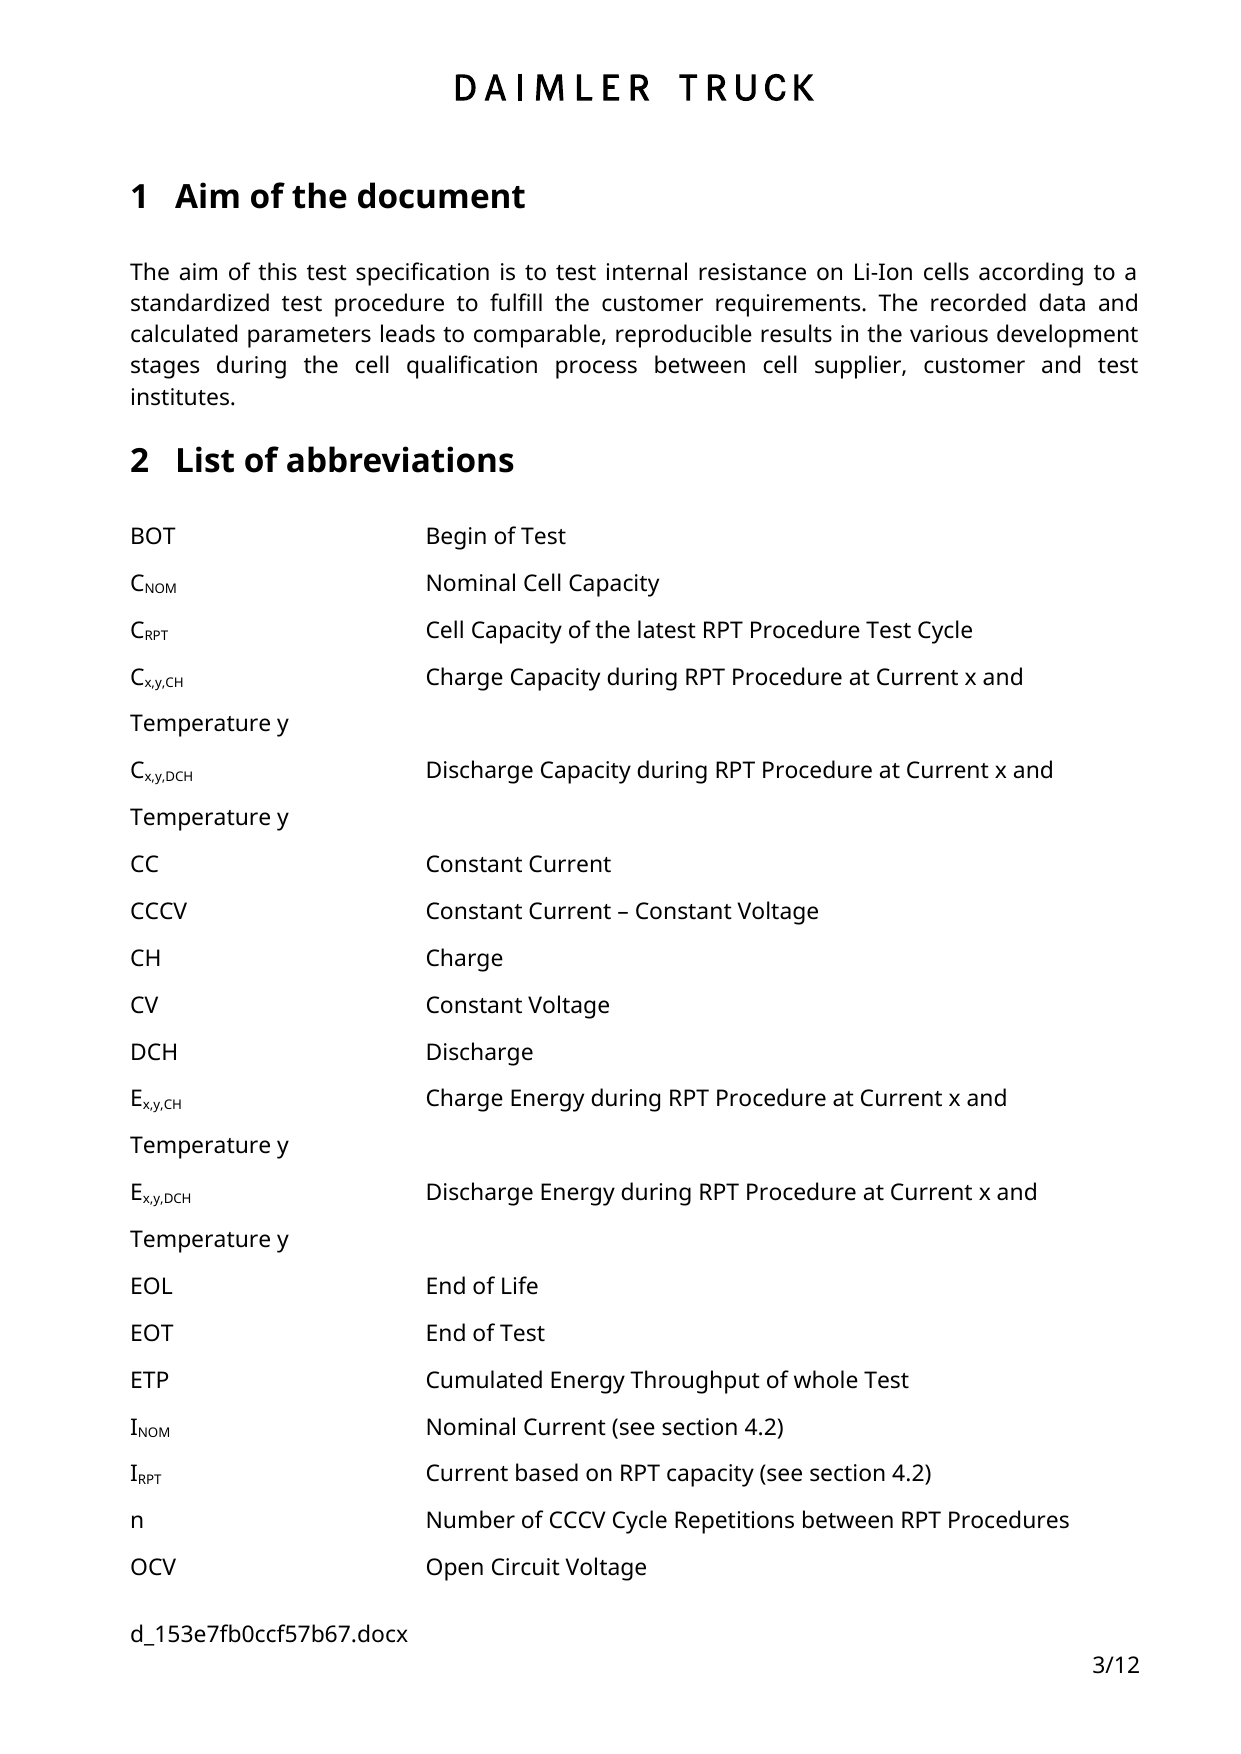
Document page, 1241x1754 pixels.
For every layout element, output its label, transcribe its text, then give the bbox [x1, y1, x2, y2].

text Cx,y,CH Charge Capacity during RPT Procedure at Current x and Temperature y [130, 660, 1140, 738]
text ETP Cumulated Energy Throughput of whole Test [130, 1363, 1140, 1395]
text OCV Open Circuit Voltage [130, 1551, 1140, 1582]
text Ex,y,DCH Discharge Energy during RPT Procedure at Current x and Temperature y [130, 1176, 1140, 1254]
text CV Constant Voltage [130, 988, 1140, 1020]
text CRPT Cell Capacity of the latest RPT Procedure Test Cycle [130, 613, 1140, 645]
text n Number of CCCV Cycle Repetitions between RPT Procedures [130, 1504, 1140, 1535]
subtitle List of abbreviations [130, 437, 1140, 482]
text Cx,y,DCH Discharge Capacity during RPT Procedure at Current x and Temperature y [130, 754, 1140, 832]
text EOL End of Life [130, 1270, 1140, 1301]
text The aim of this test specification is to test internal resistance on Li-Ion cells according to a standardized test procedure to fulfill the customer requirements. The recorded data and calculated parameters leads to comparable, reproducible results in the various development stages during the cell qualification process between cell supplier, customer and test institutes. [130, 256, 1140, 412]
text CCCV Constant Current – Constant Voltage [130, 895, 1140, 926]
text IRPT Current based on RPT capacity (see section 4.2) [130, 1457, 1140, 1488]
text CNOM Nominal Cell Capacity [130, 567, 1140, 598]
text CC Constant Current [130, 848, 1140, 879]
text EOT End of Test [130, 1317, 1140, 1348]
subtitle Aim of the document [130, 173, 1140, 218]
text CH Charge [130, 942, 1140, 973]
text DCH Discharge [130, 1035, 1140, 1067]
text Ex,y,CH Charge Energy during RPT Procedure at Current x and Temperature y [130, 1082, 1140, 1160]
text BOT Begin of Test [130, 520, 1140, 551]
text INOM Nominal Current (see section 4.2) [130, 1410, 1140, 1442]
